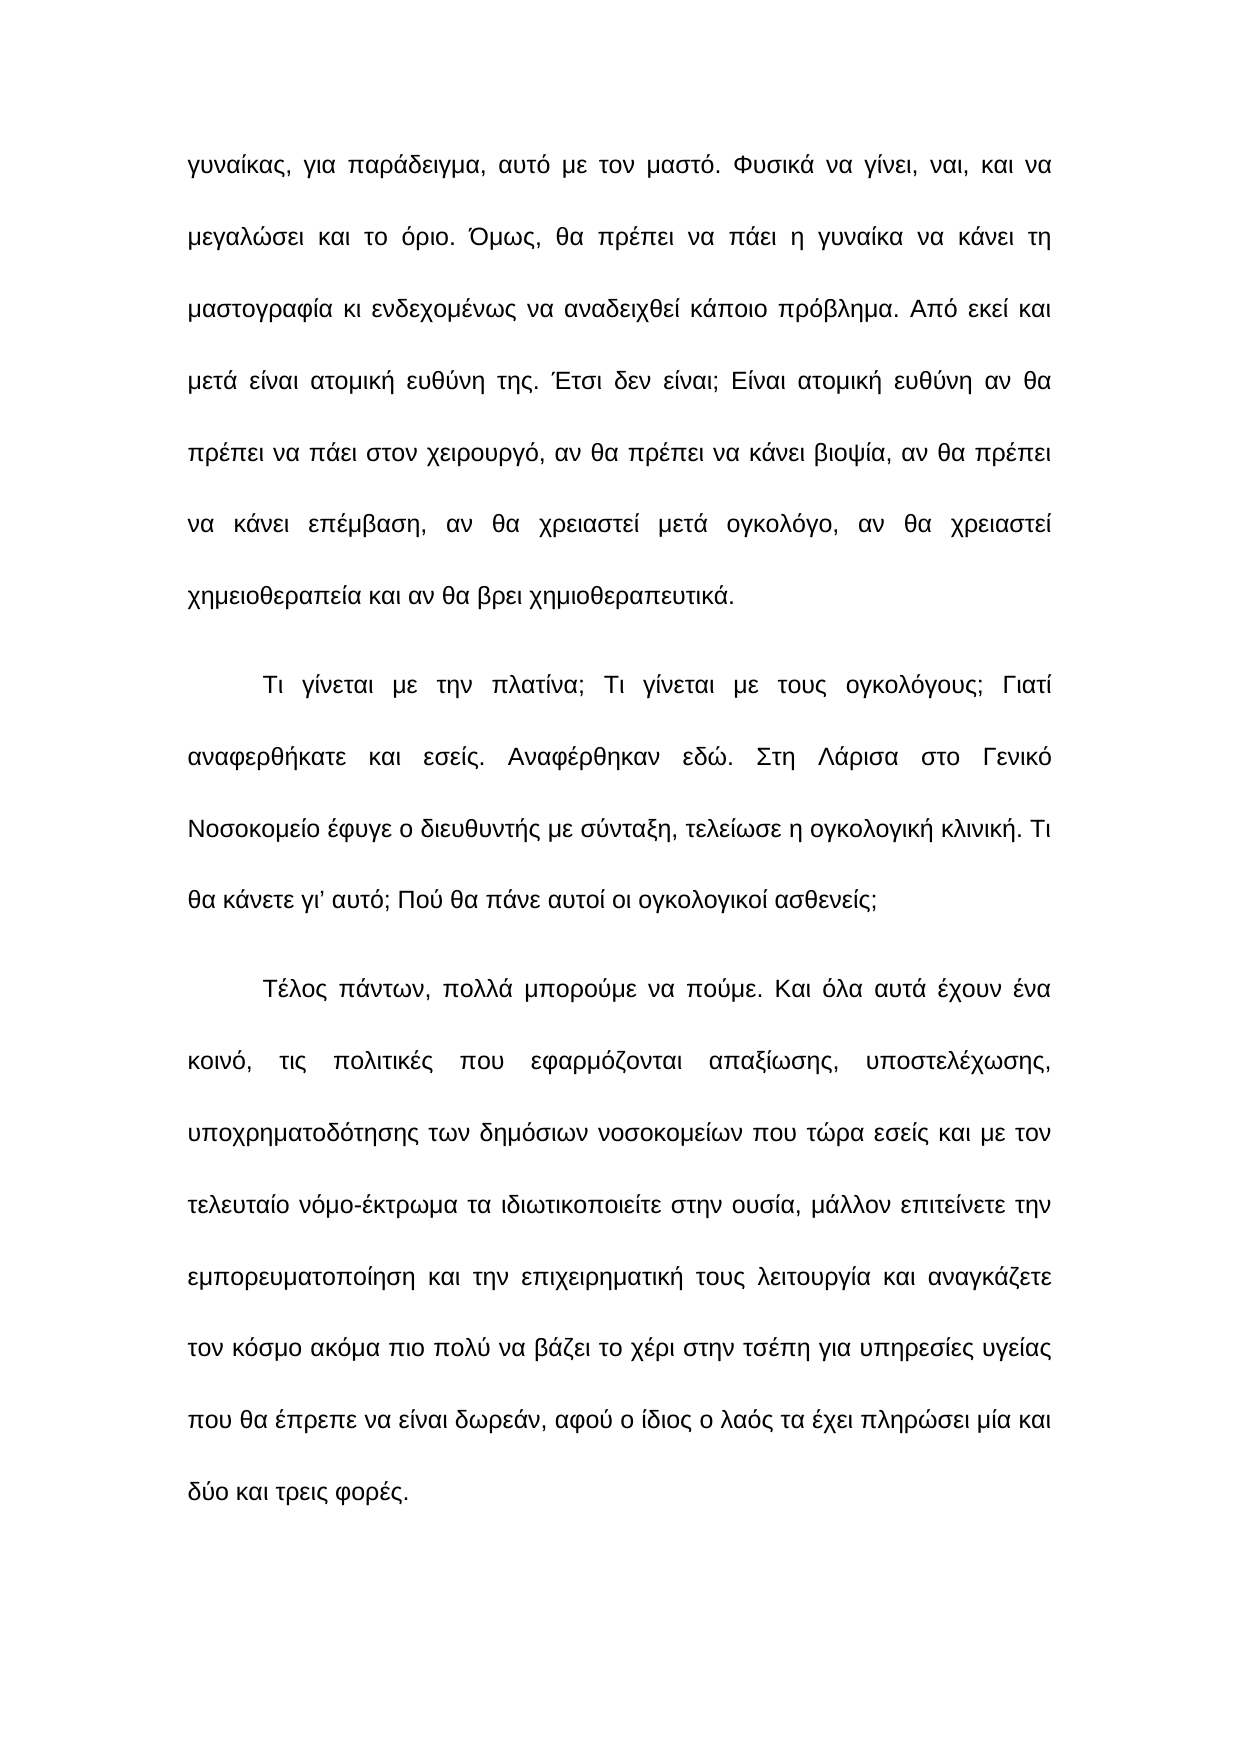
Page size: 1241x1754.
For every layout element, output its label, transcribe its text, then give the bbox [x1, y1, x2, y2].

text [187, 150, 1053, 610]
text Τι γίνεται με την πλατίνα; Τι γίνεται με τους ογκολόγους; Γιατί αναφερθήκατε και εσείς. Αναφέρθηκαν εδώ. Στη Λάρισα στο Γενικό Νοσοκομείο έφυγε ο διευθυντής με σύνταξη, τελείωσε η ογκολογική κλινική. Τι θα κάνετε γι’ αυτό; Πού θα πάνε αυτοί οι ογκολογικοί ασθενείς; [187, 670, 1053, 914]
text Τέλος πάντων, πολλά μπορούμε να πούμε. Και όλα αυτά έχουν ένα κοινό, τις πολιτικές που εφαρμόζονται απαξίωσης, υποστελέχωσης, υποχρηματοδότησης των δημόσιων νοσοκομείων που τώρα εσείς και με τον τελευταίο νόμο-έκτρωμα τα ιδιωτικοποιείτε στην ουσία, μάλλον επιτείνετε την εμπορευματοποίηση και την επιχειρηματική τους λειτουργία και αναγκάζετε τον κόσμο ακόμα πιο πολύ να βάζει το χέρι στην τσέπη για υπηρεσίες υγείας που θα έπρεπε να είναι δωρεάν, αφού ο ίδιος ο λαός τα έχει πληρώσει μία και δύο και τρεις φορές. [187, 974, 1053, 1506]
